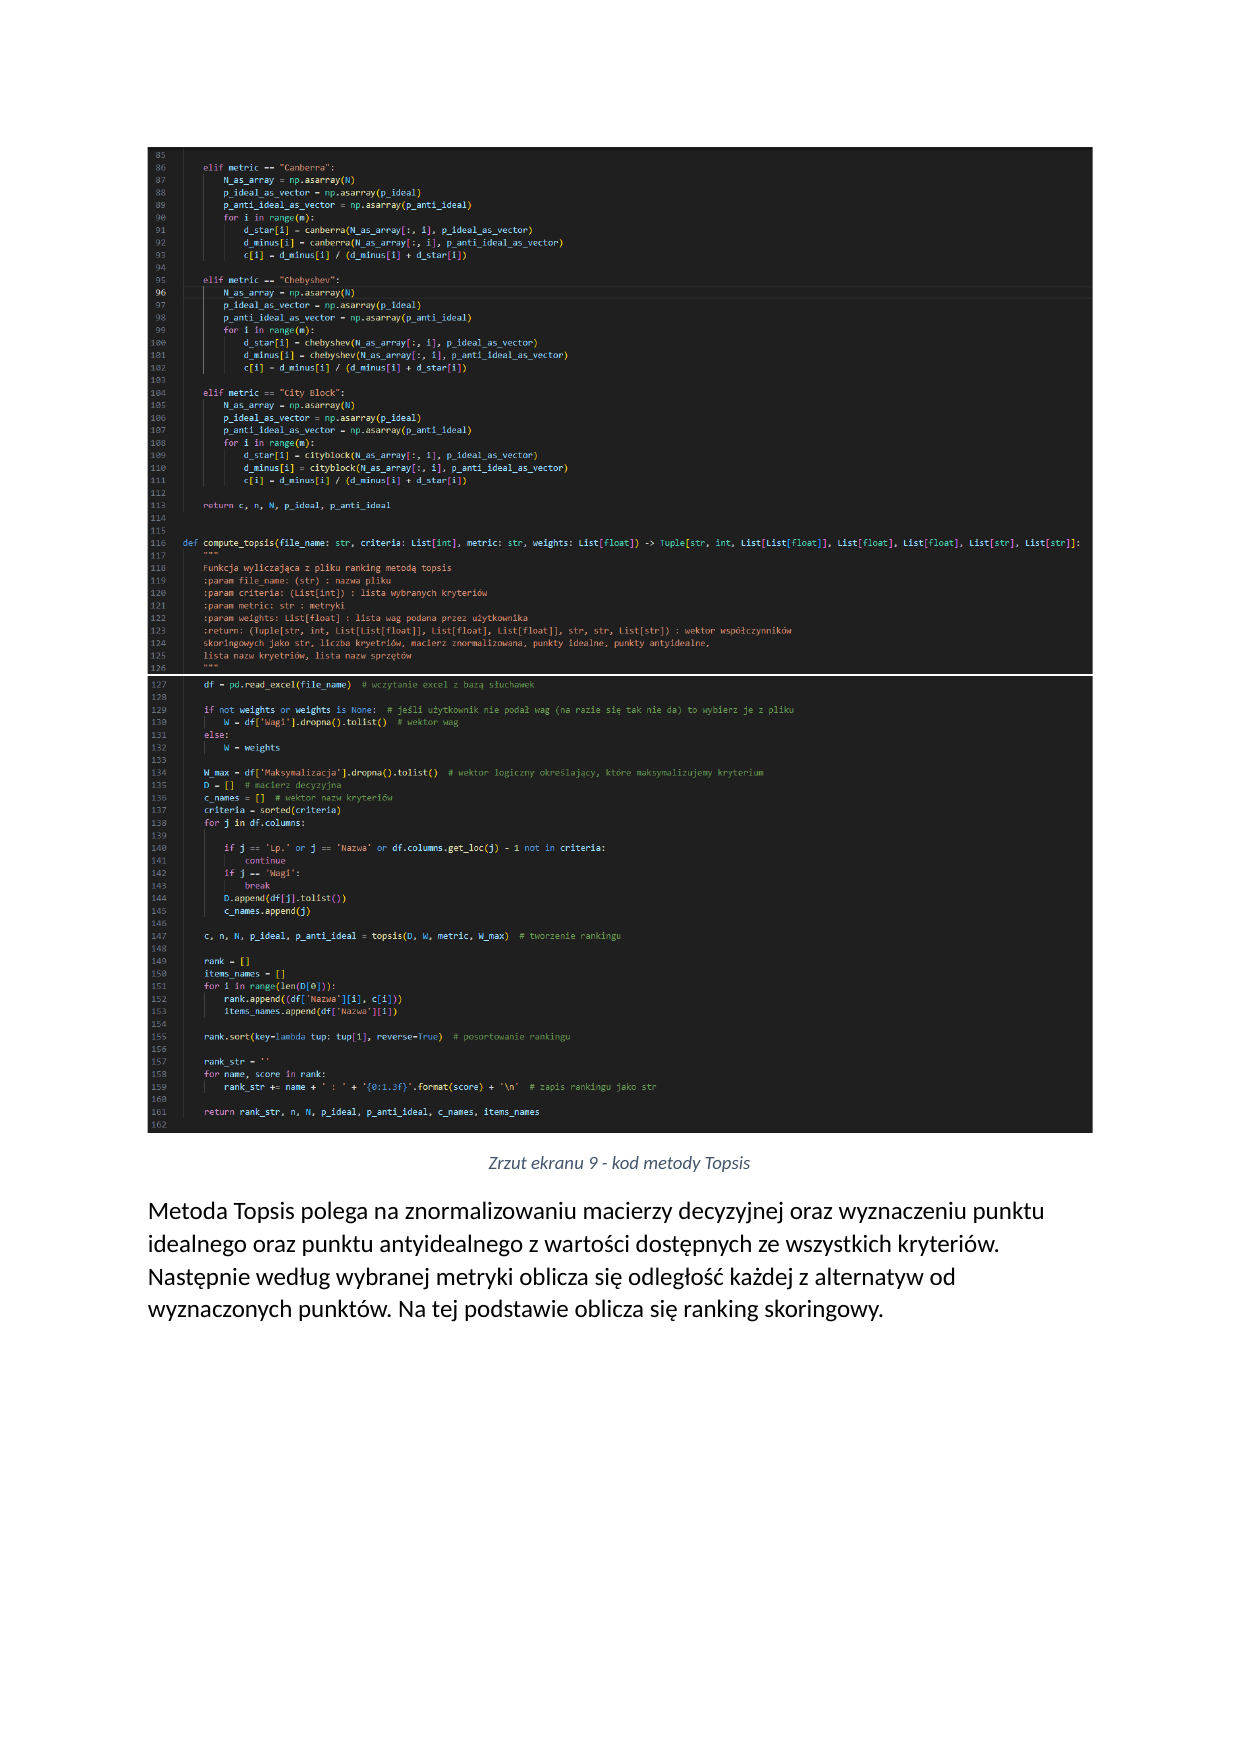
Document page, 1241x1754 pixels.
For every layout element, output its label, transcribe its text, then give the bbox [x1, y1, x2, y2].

text Zrzut ekranu 9 - kod metody Topsis [148, 1151, 1093, 1174]
picture [147, 676, 1093, 1133]
picture [147, 147, 1093, 674]
text Metoda Topsis polega na znormalizowaniu macierzy decyzyjnej oraz wyznaczeniu punktu idealnego oraz punktu antyidealnego z wartości dostępnych ze wszystkich kryteriów. Następnie według wybranej metryki oblicza się odległość każdej z alternatyw od wyznaczonych punktów. Na tej podstawie oblicza się ranking skoringowy. [148, 1195, 1093, 1324]
